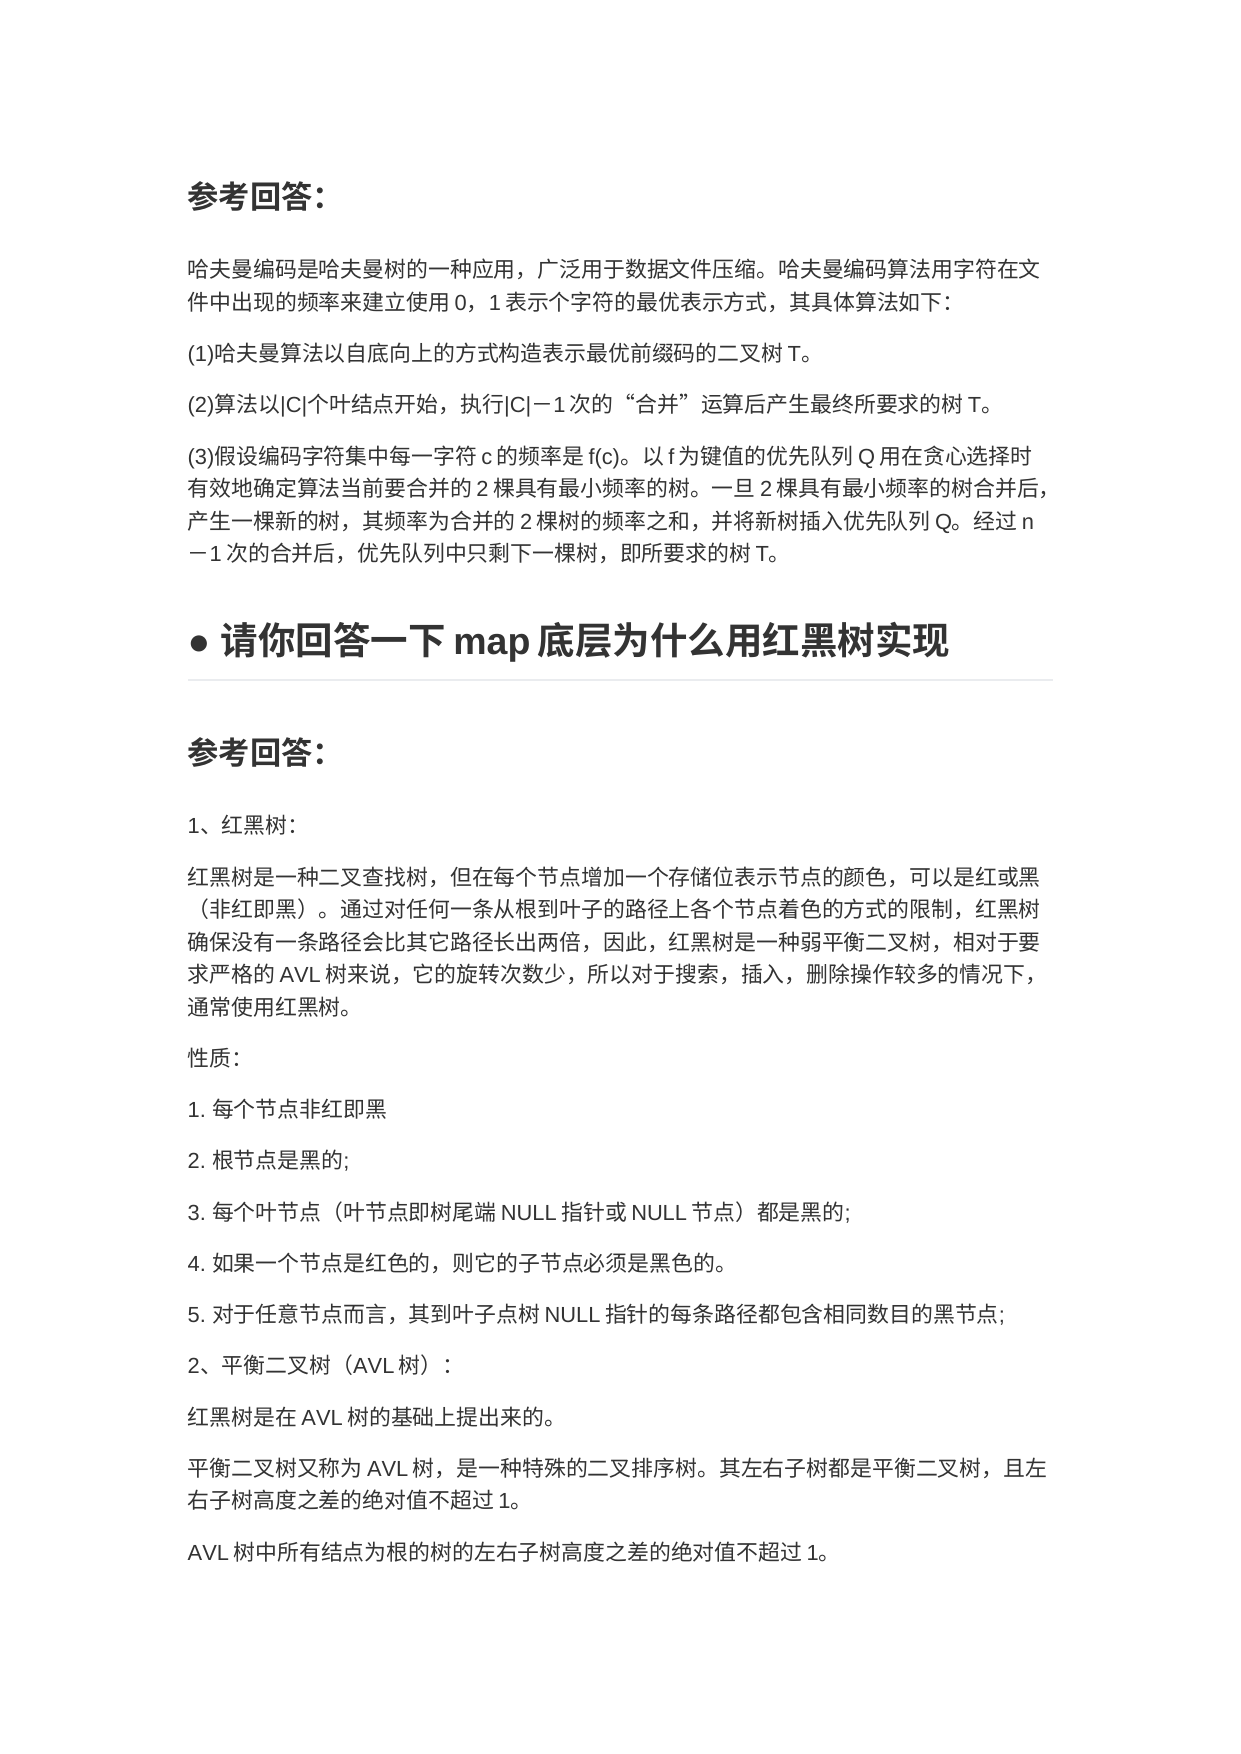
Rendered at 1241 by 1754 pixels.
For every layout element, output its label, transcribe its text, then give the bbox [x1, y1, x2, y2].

text (1)哈夫曼算法以自底向上的方式构造表示最优前缀码的二叉树T。 [187, 336, 1053, 368]
text 2、平衡二叉树（AVL树）： [187, 1348, 1053, 1381]
text 红黑树是一种二叉查找树，但在每个节点增加一个存储位表示节点的颜色，可以是红或黑（非红即黑）。通过对任何一条从根到叶子的路径上各个节点着色的方式的限制，红黑树确保没有一条路径会比其它路径长出两倍，因此，红黑树是一种弱平衡二叉树，相对于要求严格的AVL树来说，它的旋转次数少，所以对于搜索，插入，删除操作较多的情况下，通常使用红黑树。 [187, 859, 1053, 1022]
text 4. 如果一个节点是红色的，则它的子节点必须是黑色的。 [187, 1246, 1053, 1278]
text 参考回答： [187, 162, 1053, 227]
text 哈夫曼编码是哈夫曼树的一种应用，广泛用于数据文件压缩。哈夫曼编码算法用字符在文件中出现的频率来建立使用0，1表示个字符的最优表示方式，其具体算法如下： [187, 252, 1053, 317]
text ● 请你回答一下map底层为什么用红黑树实现 [187, 606, 1053, 681]
text 性质： [187, 1041, 1053, 1073]
text 5. 对于任意节点而言，其到叶子点树NULL指针的每条路径都包含相同数目的黑节点; [187, 1297, 1053, 1329]
text 1. 每个节点非红即黑 [187, 1092, 1053, 1124]
text 1、红黑树： [187, 808, 1053, 841]
text 平衡二叉树又称为AVL树，是一种特殊的二叉排序树。其左右子树都是平衡二叉树，且左右子树高度之差的绝对值不超过1。 [187, 1451, 1053, 1516]
text (3)假设编码字符集中每一字符c的频率是f(c)。以f为键值的优先队列Q用在贪心选择时有效地确定算法当前要合并的2棵具有最小频率的树。一旦2棵具有最小频率的树合并后，产生一棵新的树，其频率为合并的2棵树的频率之和，并将新树插入优先队列Q。经过n－1次的合并后，优先队列中只剩下一棵树，即所要求的树T。 [187, 438, 1053, 568]
text 红黑树是在AVL树的基础上提出来的。 [187, 1399, 1053, 1432]
text (2)算法以|C|个叶结点开始，执行|C|－1次的“合并”运算后产生最终所要求的树T。 [187, 387, 1053, 419]
text 3. 每个叶节点（叶节点即树尾端NULL指针或NULL节点）都是黑的; [187, 1194, 1053, 1227]
text 2. 根节点是黑的; [187, 1143, 1053, 1176]
text AVL树中所有结点为根的树的左右子树高度之差的绝对值不超过1。 [187, 1534, 1053, 1567]
text 参考回答： [187, 718, 1053, 783]
